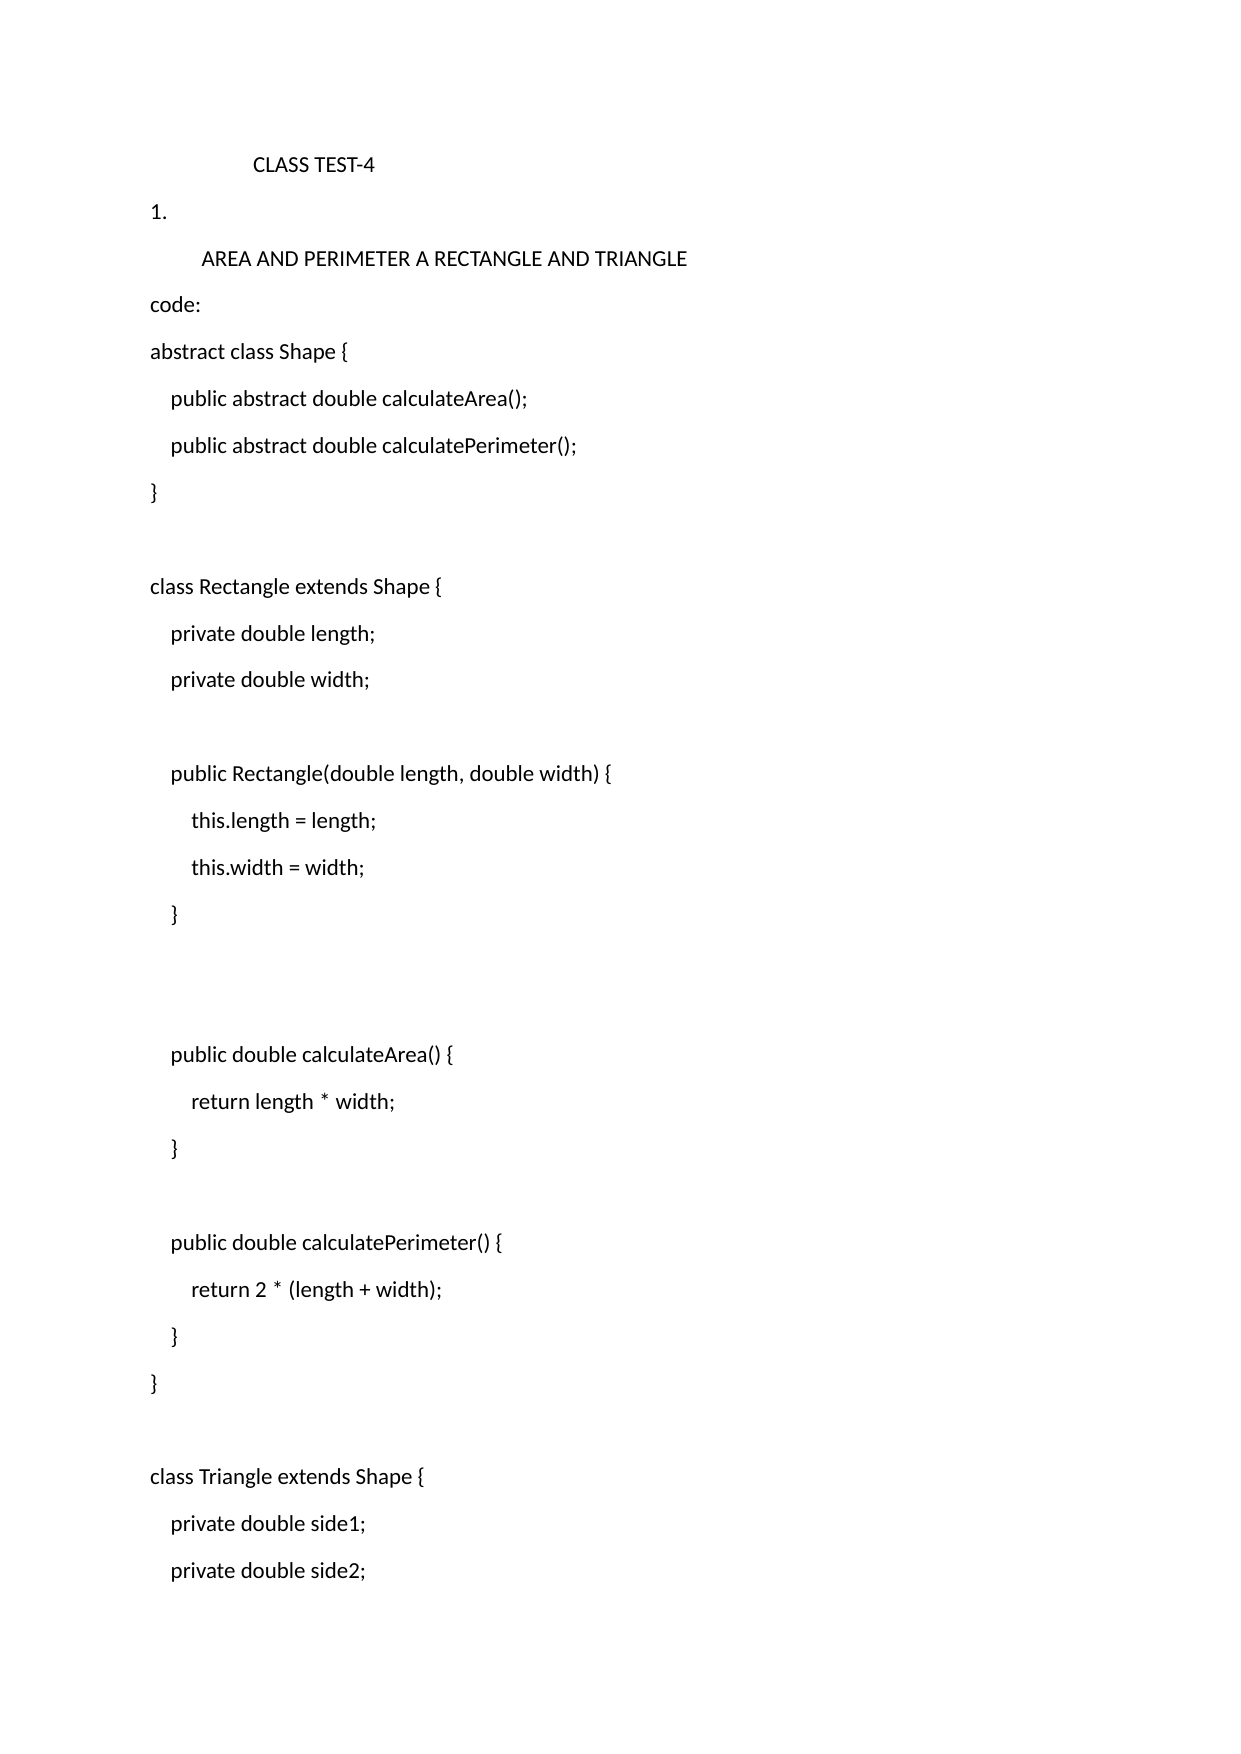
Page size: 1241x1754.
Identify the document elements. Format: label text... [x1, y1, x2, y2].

text class Triangle extends Shape { [150, 1462, 1090, 1491]
text } [150, 478, 1090, 506]
text public abstract double calculateArea(); [150, 384, 1090, 412]
text } [150, 900, 1090, 928]
text public double calculatePerimeter() { [150, 1228, 1090, 1256]
text } [150, 1134, 1090, 1162]
text public double calculateArea() { [150, 1041, 1090, 1069]
text public abstract double calculatePerimeter(); [150, 431, 1090, 459]
text } [150, 1322, 1090, 1350]
text public Rectangle(double length, double width) { [150, 759, 1090, 787]
text private double length; [150, 619, 1090, 647]
text CLASS TEST-4 [150, 150, 1090, 178]
text class Rectangle extends Shape { [150, 572, 1090, 600]
text abstract class Shape { [150, 337, 1090, 366]
text this.length = length; [150, 806, 1090, 834]
text 1. [150, 197, 1090, 225]
text private double width; [150, 666, 1090, 694]
text this.width = width; [150, 853, 1090, 881]
text code: [150, 291, 1090, 319]
text AREA AND PERIMETER A RECTANGLE AND TRIANGLE [150, 244, 1090, 272]
text return 2 * (length + width); [150, 1275, 1090, 1303]
text } [150, 1369, 1090, 1397]
text return length * width; [150, 1087, 1090, 1116]
text private double side2; [150, 1556, 1090, 1584]
text private double side1; [150, 1509, 1090, 1537]
